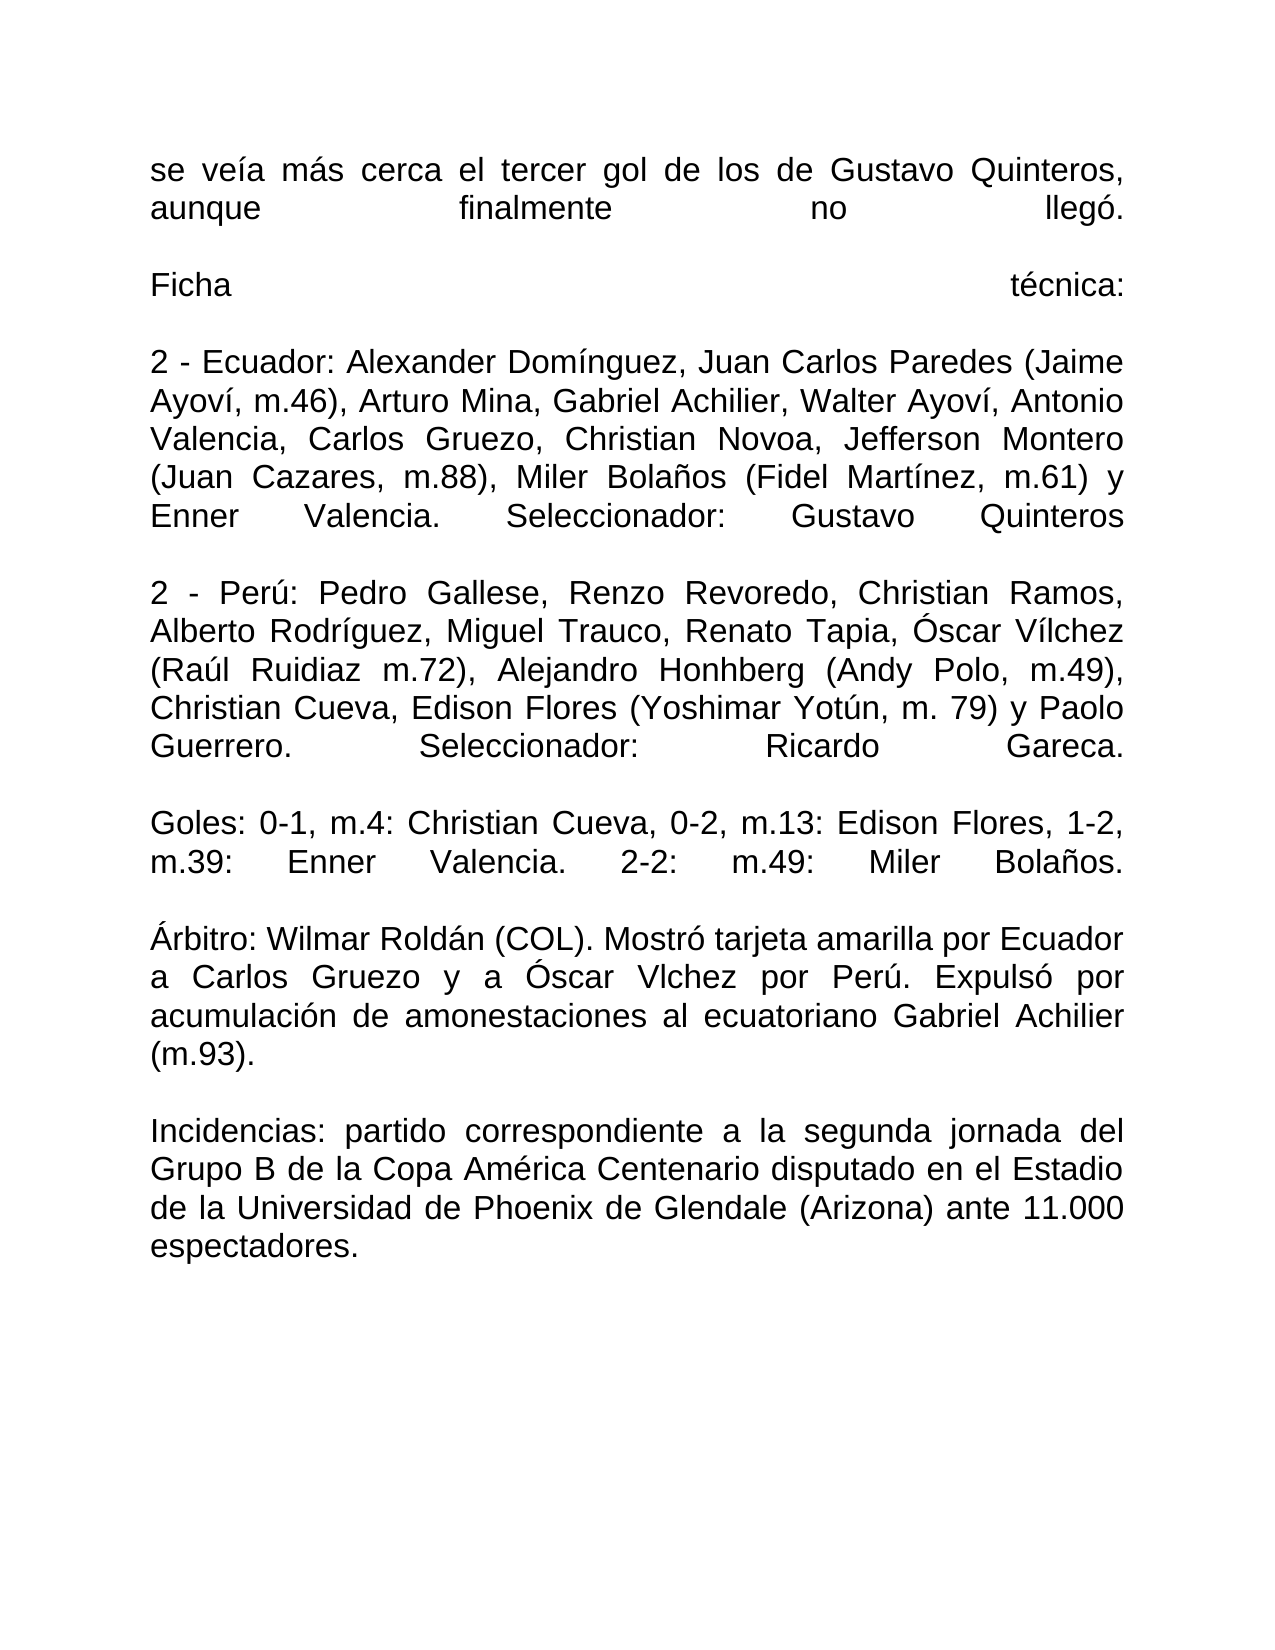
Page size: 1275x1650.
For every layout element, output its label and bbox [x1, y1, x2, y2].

text [150, 150, 1125, 1265]
